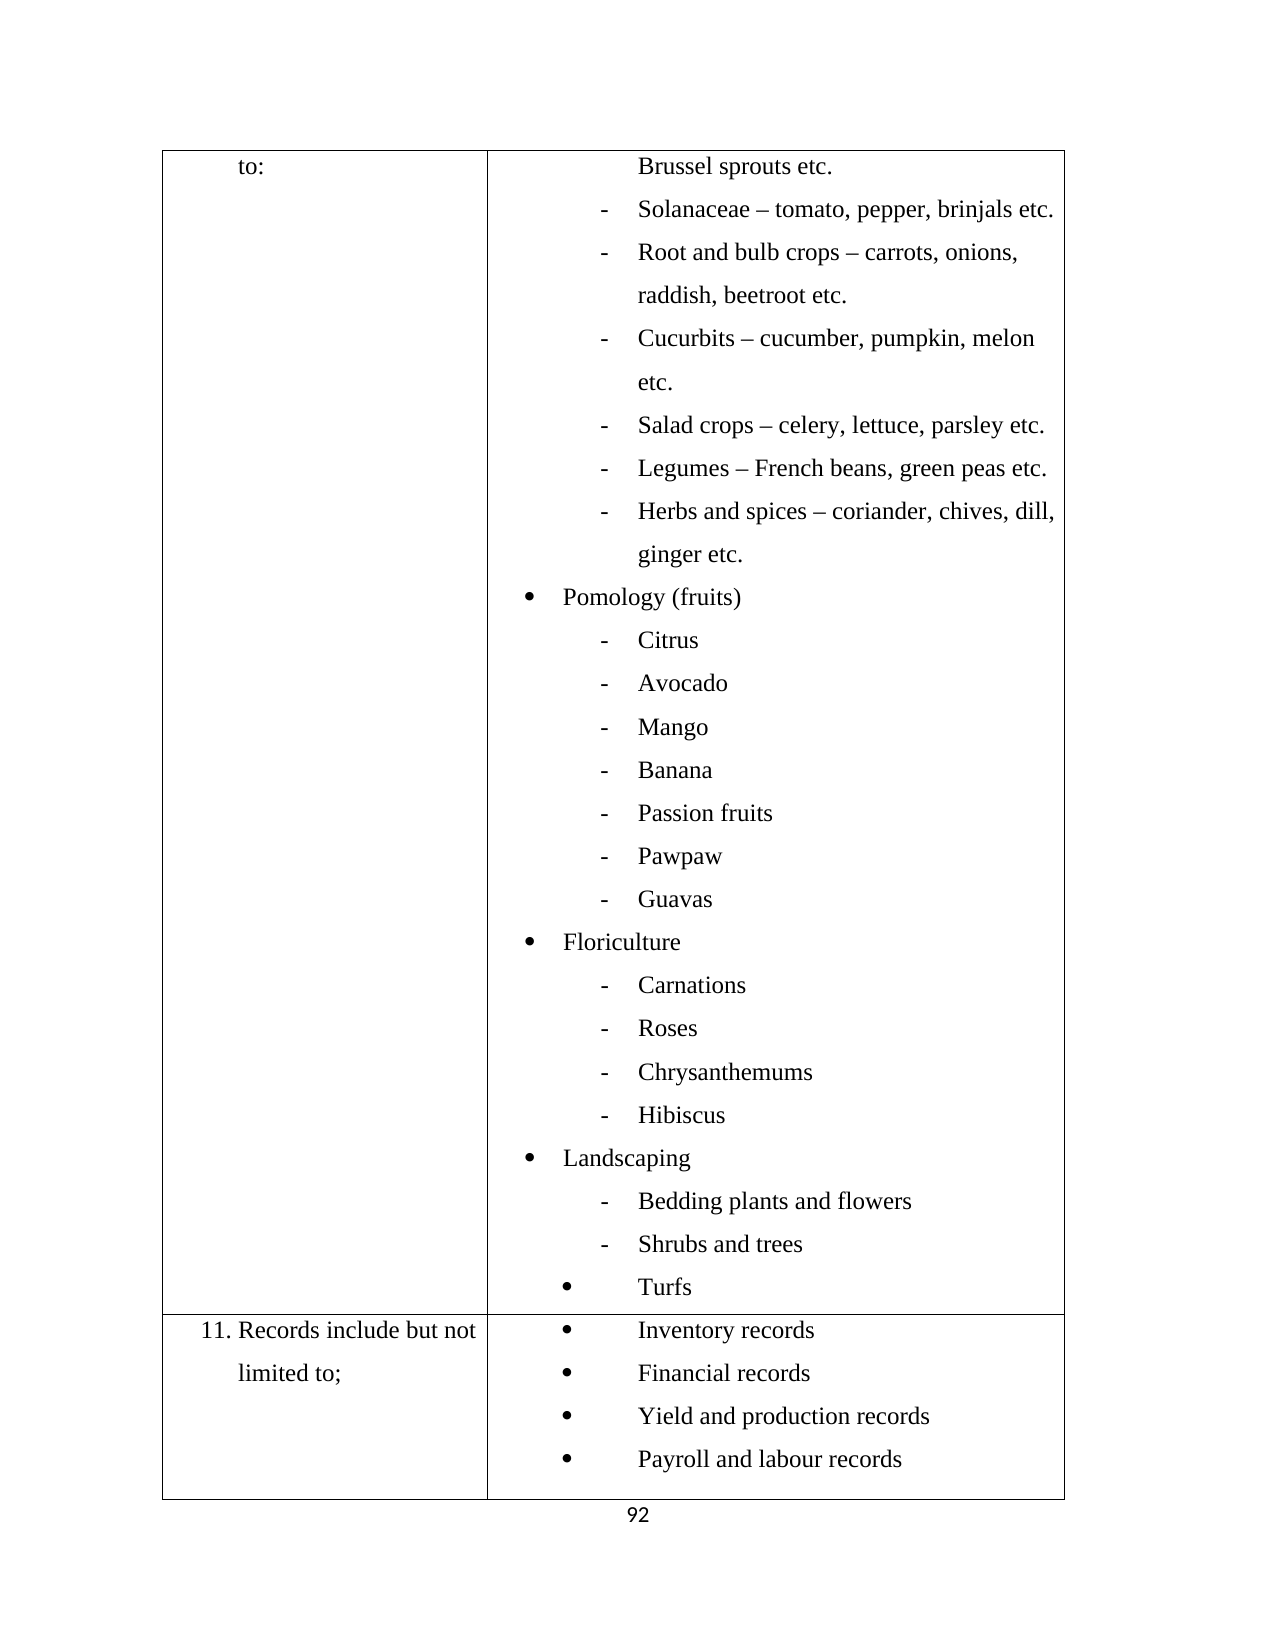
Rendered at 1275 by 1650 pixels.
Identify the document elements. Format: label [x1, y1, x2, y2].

table_cell [488, 151, 1064, 1314]
table_cell [163, 151, 487, 1314]
table_cell [488, 1315, 1064, 1499]
table_cell [163, 1315, 487, 1499]
